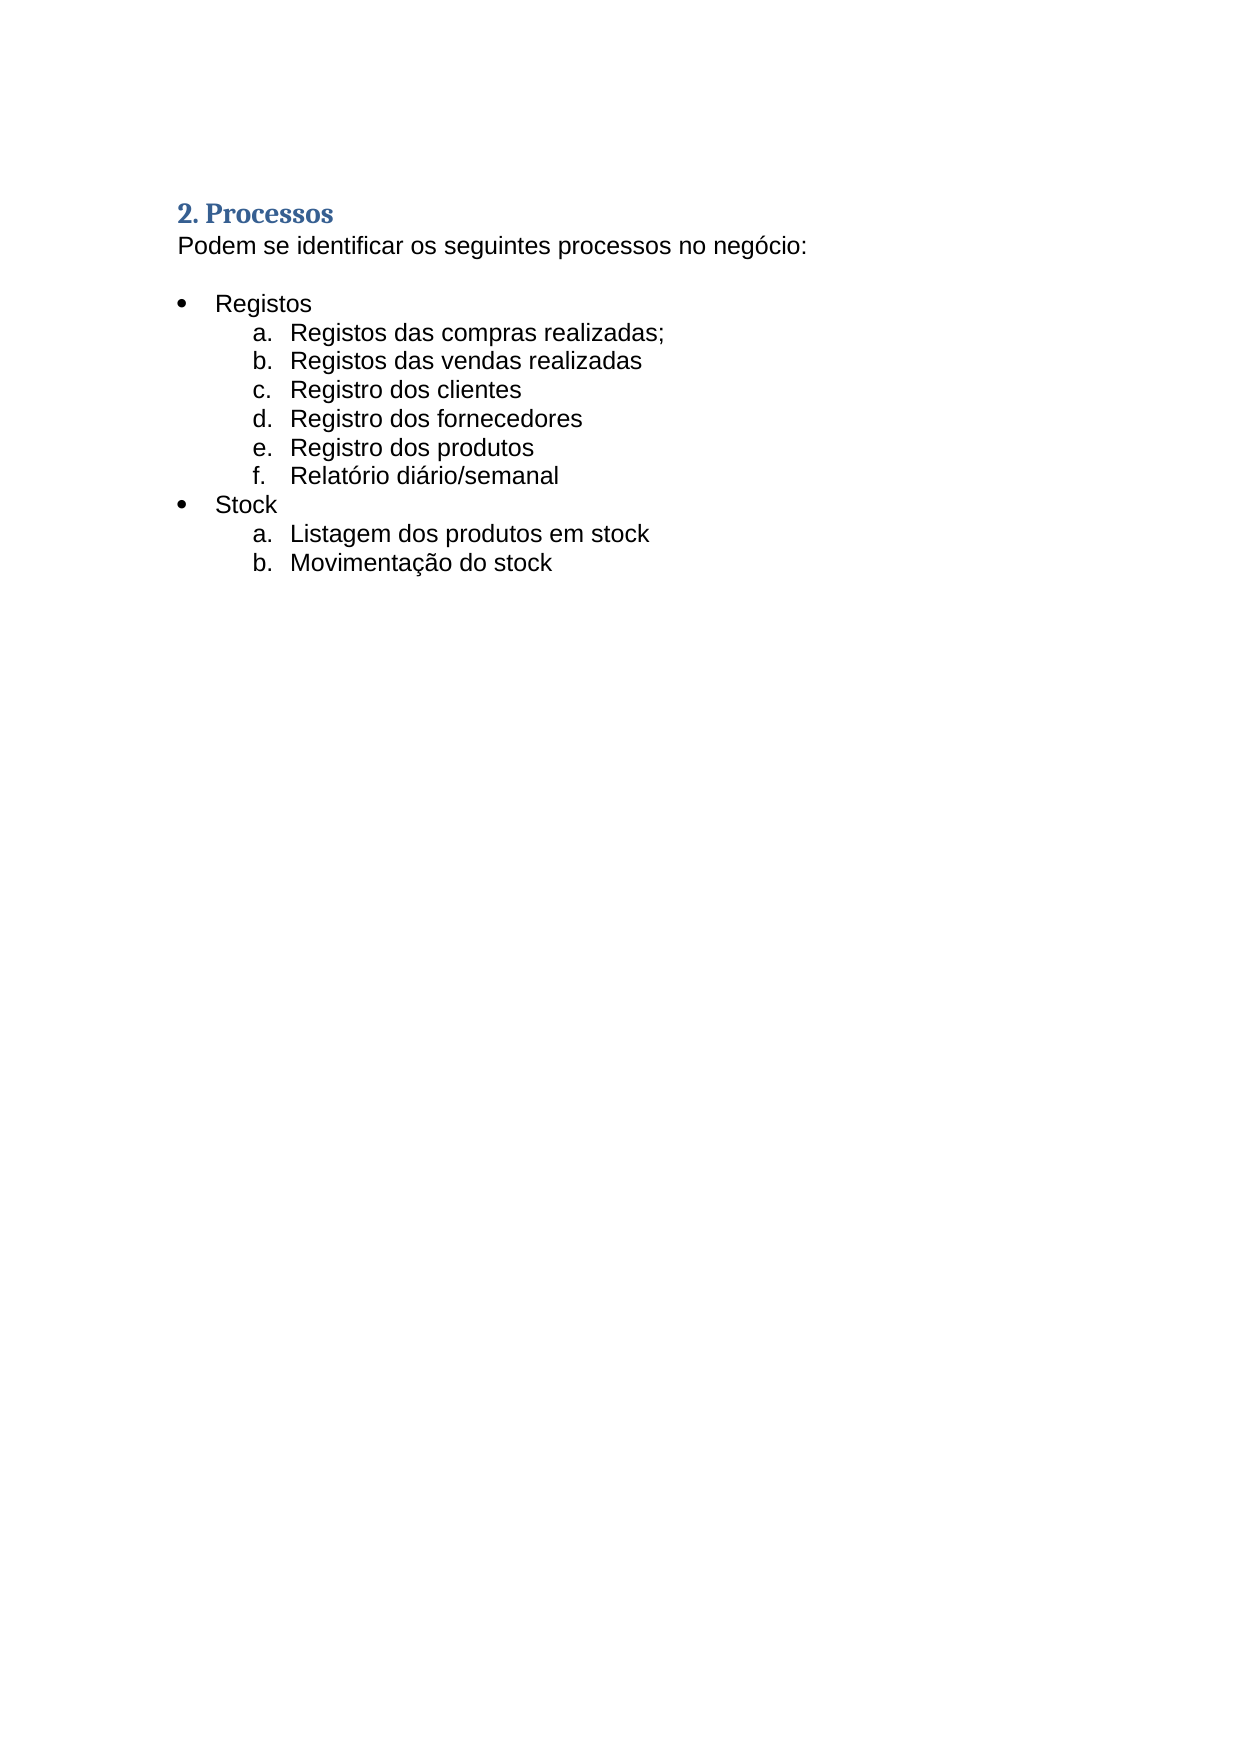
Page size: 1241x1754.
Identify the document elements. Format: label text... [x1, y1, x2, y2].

list Registro dos clientes [252, 375, 1063, 404]
list Listagem dos produtos em stock [252, 519, 1063, 548]
list Registro dos fornecedores [252, 404, 1063, 432]
subtitle 2. Processos [177, 198, 1063, 231]
list Registos das compras realizadas; [252, 317, 1063, 346]
list Movimentação do stock [252, 548, 1063, 576]
list Relatório diário/semanal [252, 461, 1063, 490]
list Registos [177, 289, 1063, 317]
list Registos das vendas realizadas [252, 346, 1063, 375]
list Registro dos produtos [252, 432, 1063, 461]
list Stock [177, 490, 1063, 519]
text Podem se identificar os seguintes processos no negócio: [177, 231, 1063, 260]
